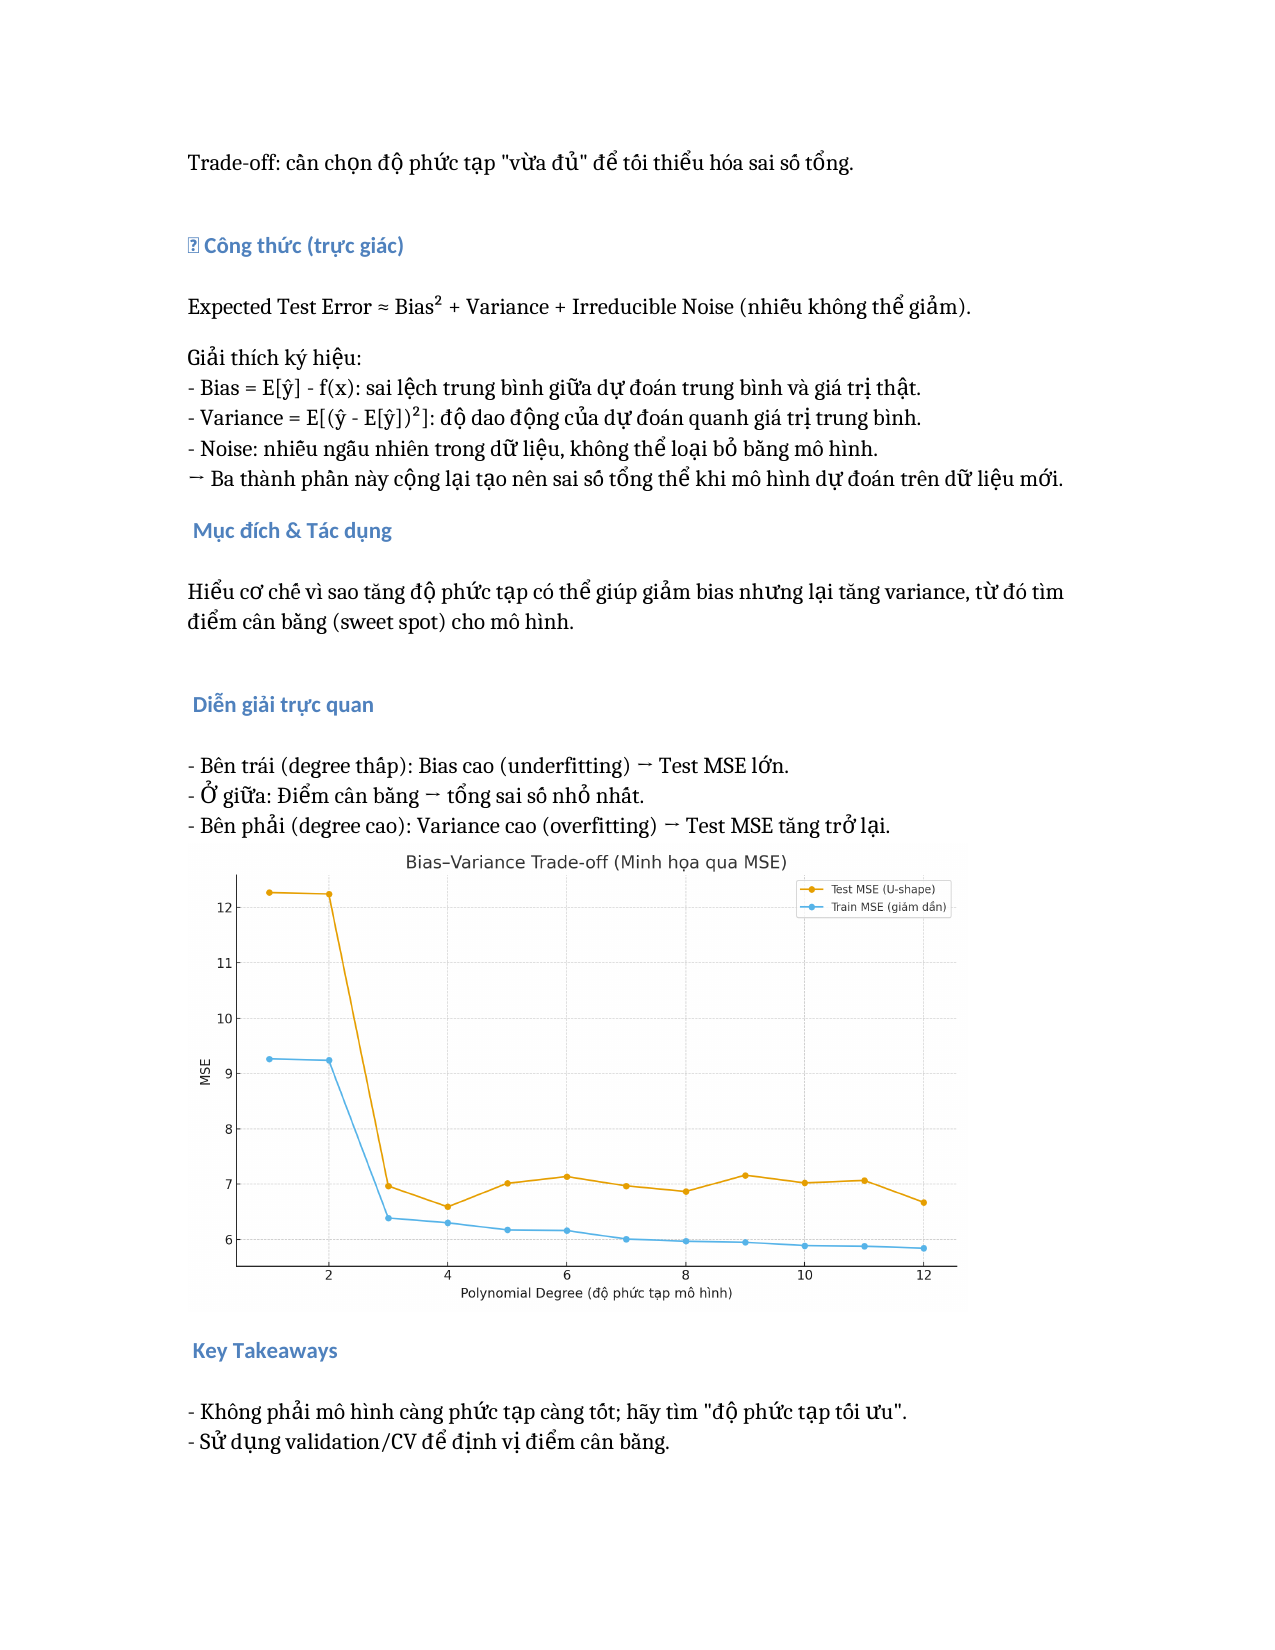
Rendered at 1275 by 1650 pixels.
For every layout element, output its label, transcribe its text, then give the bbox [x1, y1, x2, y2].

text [187, 150, 1087, 207]
text Giải thích ký hiệu: - Bias = E[ŷ] - f(x): sai lệch trung bình giữa dự đoán trung bình và giá trị thật. - Variance = E[(ŷ - E[ŷ])²]: độ dao động của dự đoán quanh giá trị trung bình. - Noise: nhiễu ngẫu nhiên trong dữ liệu, không thể loại bỏ bằng mô hình. → Ba thành phần này cộng lại tạo nên sai số tổng thể khi mô hình dự đoán trên dữ liệu mới. [187, 345, 1087, 492]
subtitle Key Takeaways [187, 1336, 1087, 1364]
subtitle 🔹 Công thức (trực giác) [187, 231, 1087, 259]
text - Không phải mô hình càng phức tạp càng tốt; hãy tìm "độ phức tạp tối ưu". - Sử dụng validation/CV để định vị điểm cân bằng. [187, 1368, 1087, 1455]
subtitle Diễn giải trực quan [187, 690, 1087, 718]
picture [187, 843, 968, 1312]
text Expected Test Error ≈ Bias² + Variance + Irreducible Noise (nhiễu không thể giảm). [187, 263, 1087, 320]
subtitle Mục đích & Tác dụng [187, 517, 1087, 544]
text Hiểu cơ chế vì sao tăng độ phức tạp có thể giúp giảm bias nhưng lại tăng variance, từ đó tìm điểm cân bằng (sweet spot) cho mô hình. [187, 549, 1087, 666]
